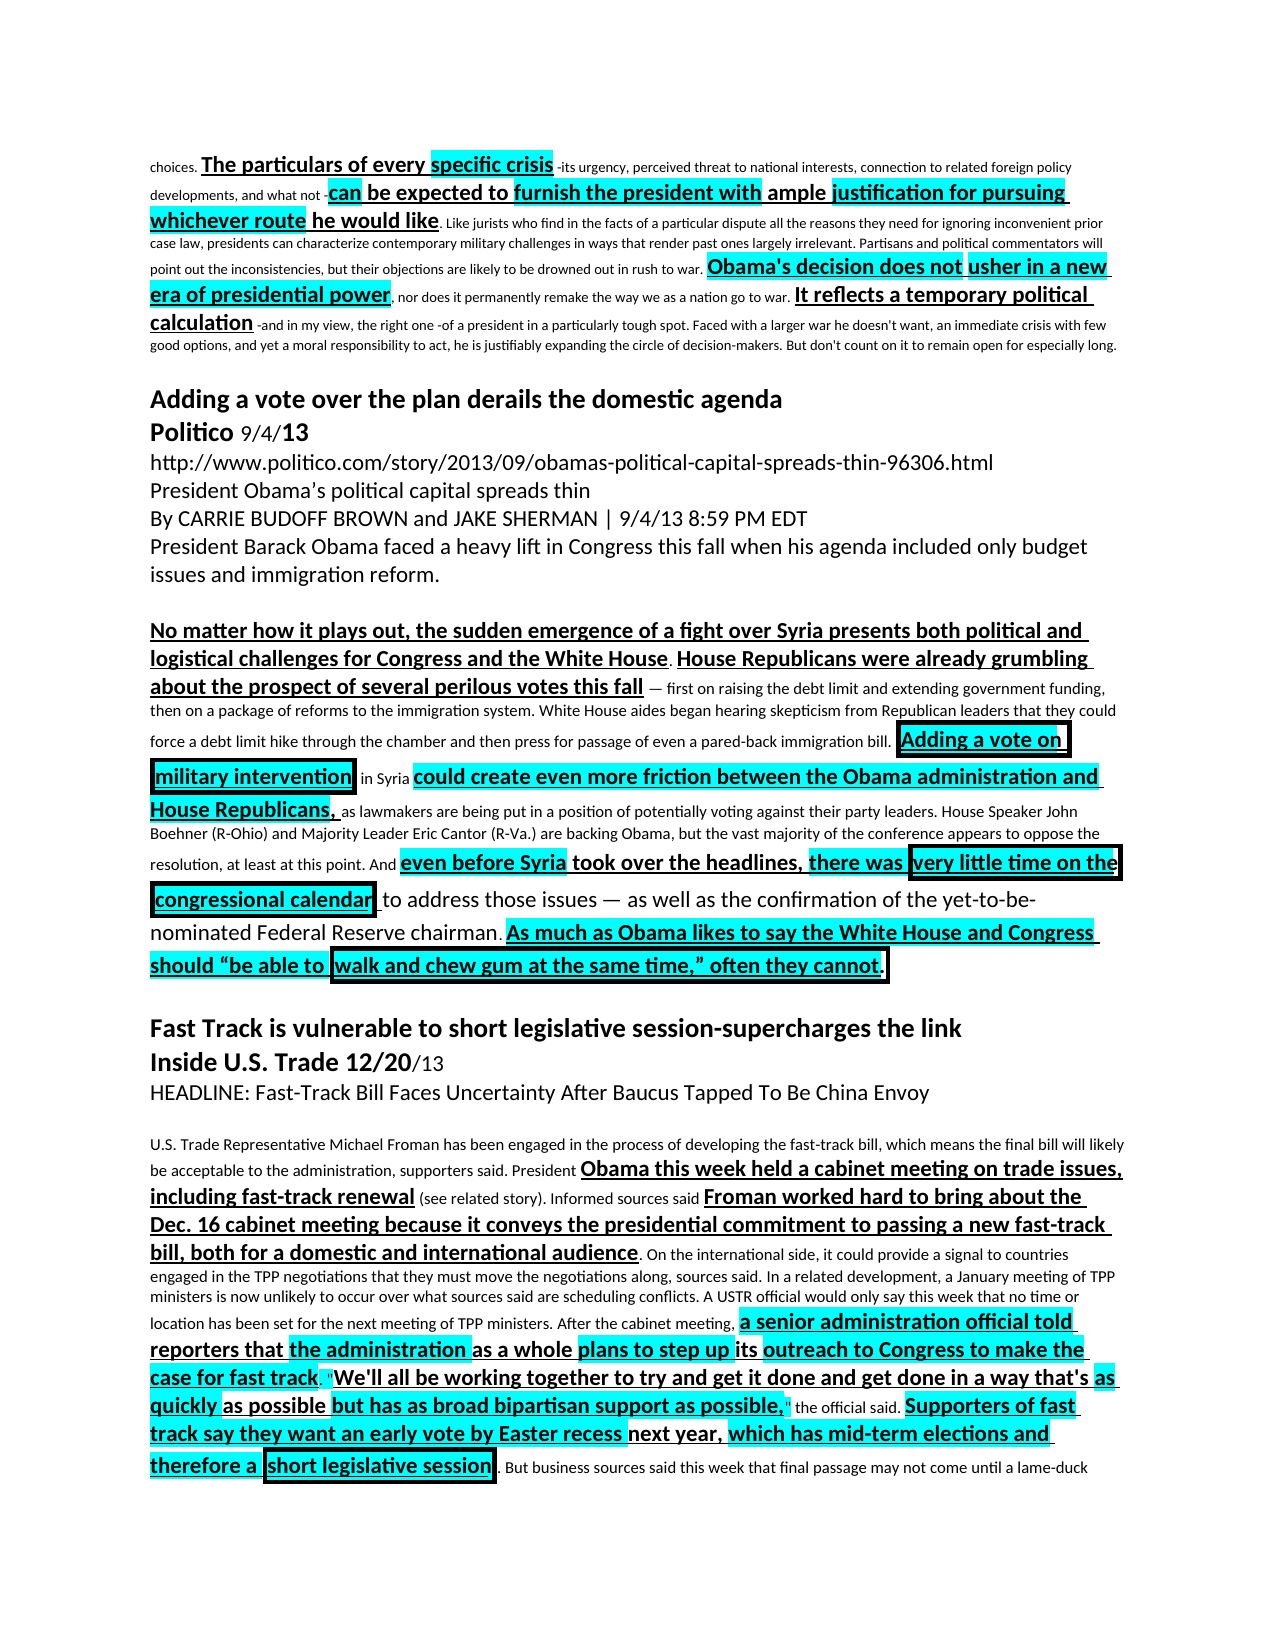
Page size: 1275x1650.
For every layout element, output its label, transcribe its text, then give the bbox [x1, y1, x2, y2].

text Adding a vote over the plan derails the domestic agenda [150, 382, 1125, 415]
text HEADLINE: Fast-Track Bill Faces Uncertainty After Baucus Tapped To Be China Envoy [150, 1078, 1125, 1106]
text By CARRIE BUDOFF BROWN and JAKE SHERMAN | 9/4/13 8:59 PM EDT [150, 504, 1125, 532]
text President Obama’s political capital spreads thin [150, 476, 1125, 504]
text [150, 1134, 1125, 1484]
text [150, 150, 1125, 354]
text Inside U.S. Trade 12/20/13 [150, 1045, 1125, 1078]
text Fast Track is vulnerable to short legislative session-supercharges the link [150, 1012, 1125, 1045]
text Politico 9/4/13 [150, 415, 1125, 448]
text No matter how it plays out, the sudden emergence of a fight over Syria presents both political and logistical challenges for Congress and the White House. House Republicans were already grumbling about the prospect of several perilous votes this fall — first on raising the debt limit and extending government funding, then on a package of reforms to the immigration system. White House aides began hearing skepticism from Republican leaders that they could force a debt limit hike through the chamber and then press for passage of even a pared-back immigration bill. Adding a vote on military intervention in Syria could create even more friction between the Obama administration and House Republicans, as lawmakers are being put in a position of potentially voting against their party leaders. House Speaker John Boehner (R-Ohio) and Majority Leader Eric Cantor (R-Va.) are backing Obama, but the vast majority of the conference appears to oppose the resolution, at least at this point. And even before Syria took over the headlines, there was very little time on the congressional calendar to address those issues — as well as the confirmation of the yet-to-be-nominated Federal Reserve chairman. As much as Obama likes to say the White House and Congress should “be able to walk and chew gum at the same time,” often they cannot. [150, 616, 1125, 984]
text http://www.politico.com/story/2013/09/obamas-political-capital-spreads-thin-96306.html [150, 448, 1125, 476]
text President Barack Obama faced a heavy lift in Congress this fall when his agenda included only budget issues and immigration reform. [150, 532, 1125, 588]
